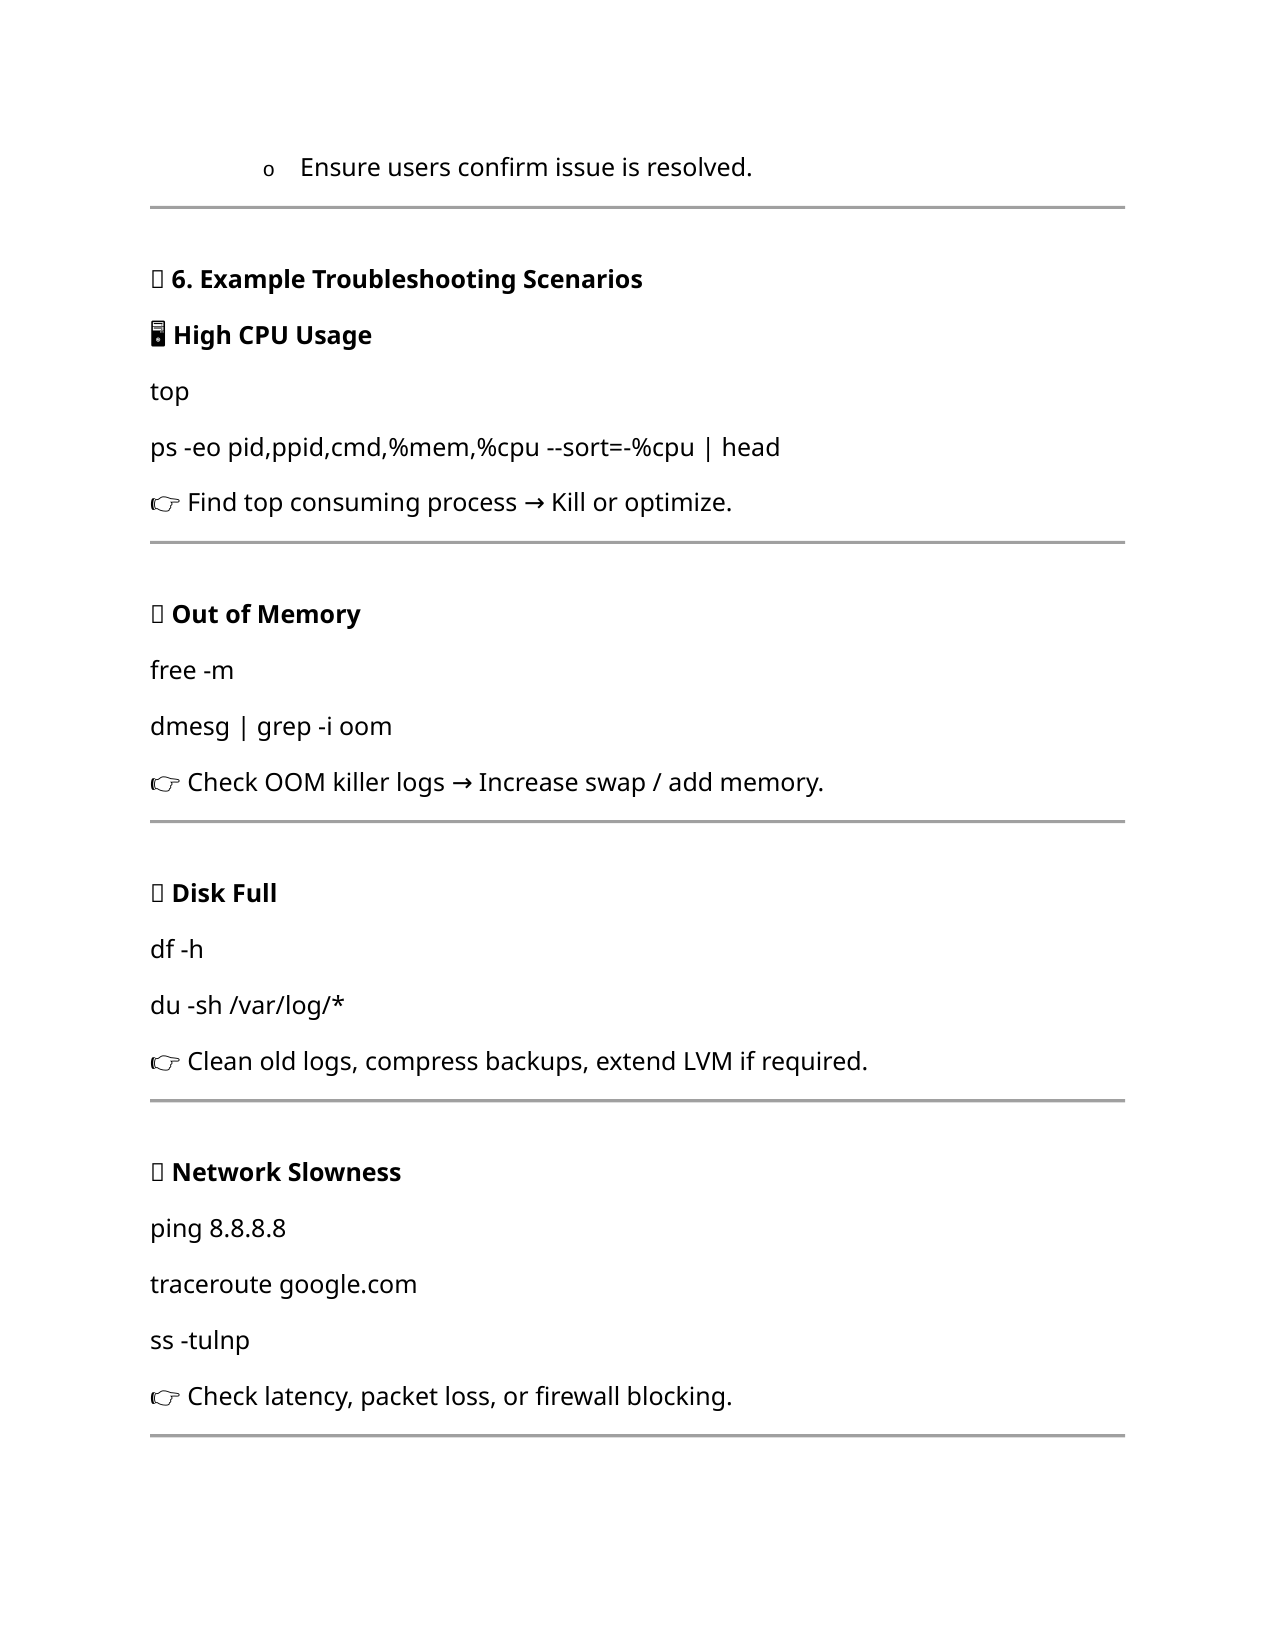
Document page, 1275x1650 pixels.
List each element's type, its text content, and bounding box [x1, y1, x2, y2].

text free -m [150, 652, 1125, 687]
text df -h [150, 932, 1125, 966]
text 👉 Check OOM killer logs → Increase swap / add memory. [150, 764, 1125, 798]
text traceroute google.com [150, 1267, 1125, 1301]
text 👉 Check latency, packet loss, or firewall blocking. [150, 1378, 1125, 1412]
text 📂 Disk Full [150, 876, 1125, 910]
text ss -tulnp [150, 1322, 1125, 1357]
text 🌐 Network Slowness [150, 1155, 1125, 1189]
text 👉 Find top consuming process → Kill or optimize. [150, 485, 1125, 519]
text dmesg | grep -i oom [150, 708, 1125, 742]
text du -sh /var/log/* [150, 987, 1125, 1022]
text 🔹 6. Example Troubleshooting Scenarios [150, 262, 1125, 296]
list Ensure users confirm issue is resolved. [262, 150, 1125, 184]
text 👉 Clean old logs, compress backups, extend LVM if required. [150, 1043, 1125, 1077]
text top [150, 373, 1125, 407]
text ping 8.8.8.8 [150, 1211, 1125, 1245]
text ps -eo pid,ppid,cmd,%mem,%cpu --sort=-%cpu | head [150, 429, 1125, 463]
text 💾 Out of Memory [150, 597, 1125, 631]
text 🖥️ High CPU Usage [150, 317, 1125, 352]
